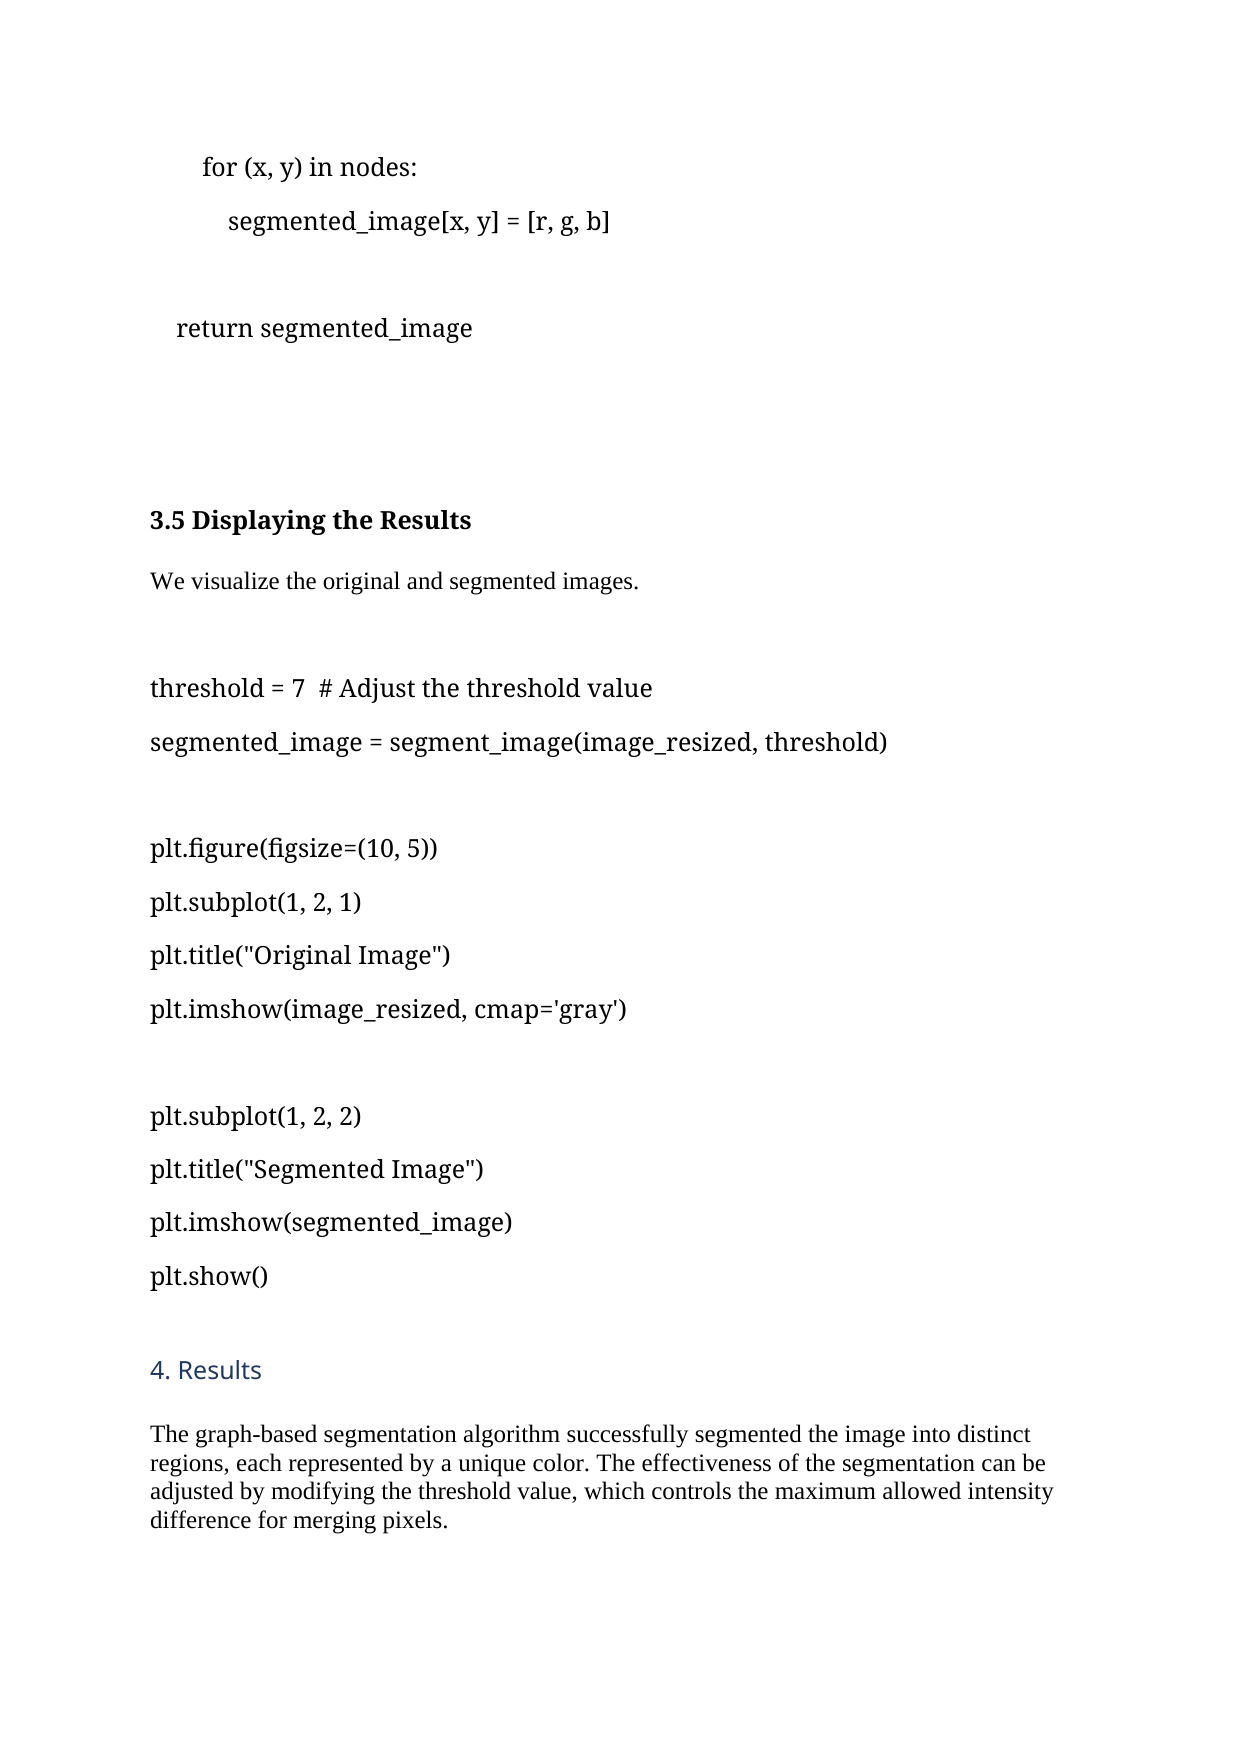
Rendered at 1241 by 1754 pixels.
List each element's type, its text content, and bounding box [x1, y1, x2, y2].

text The graph-based segmentation algorithm successfully segmented the image into distinct regions, each represented by a unique color. The effectiveness of the segmentation can be adjusted by modifying the threshold value, which controls the maximum allowed intensity difference for merging pixels. [150, 1419, 1090, 1534]
text plt.title("Original Image") [150, 938, 1090, 972]
text return segmented_image [150, 310, 1090, 344]
text plt.figure(figsize=(10, 5)) [150, 831, 1090, 865]
text plt.imshow(segmented_image) [150, 1205, 1090, 1239]
text We visualize the original and segmented images. [150, 566, 1090, 595]
text plt.subplot(1, 2, 2) [150, 1098, 1090, 1132]
text segmented_image = segment_image(image_resized, threshold) [150, 724, 1090, 758]
text plt.subplot(1, 2, 1) [150, 884, 1090, 918]
text threshold = 7 # Adjust the threshold value [150, 671, 1090, 705]
text plt.show() [150, 1258, 1090, 1293]
text for (x, y) in nodes: [150, 150, 1090, 184]
text segmented_image[x, y] = [r, g, b] [150, 203, 1090, 237]
text plt.imshow(image_resized, cmap='gray') [150, 991, 1090, 1025]
subtitle 4. Results [150, 1353, 1090, 1387]
text plt.title("Segmented Image") [150, 1152, 1090, 1186]
subtitle 3.5 Displaying the Results [150, 503, 1090, 537]
